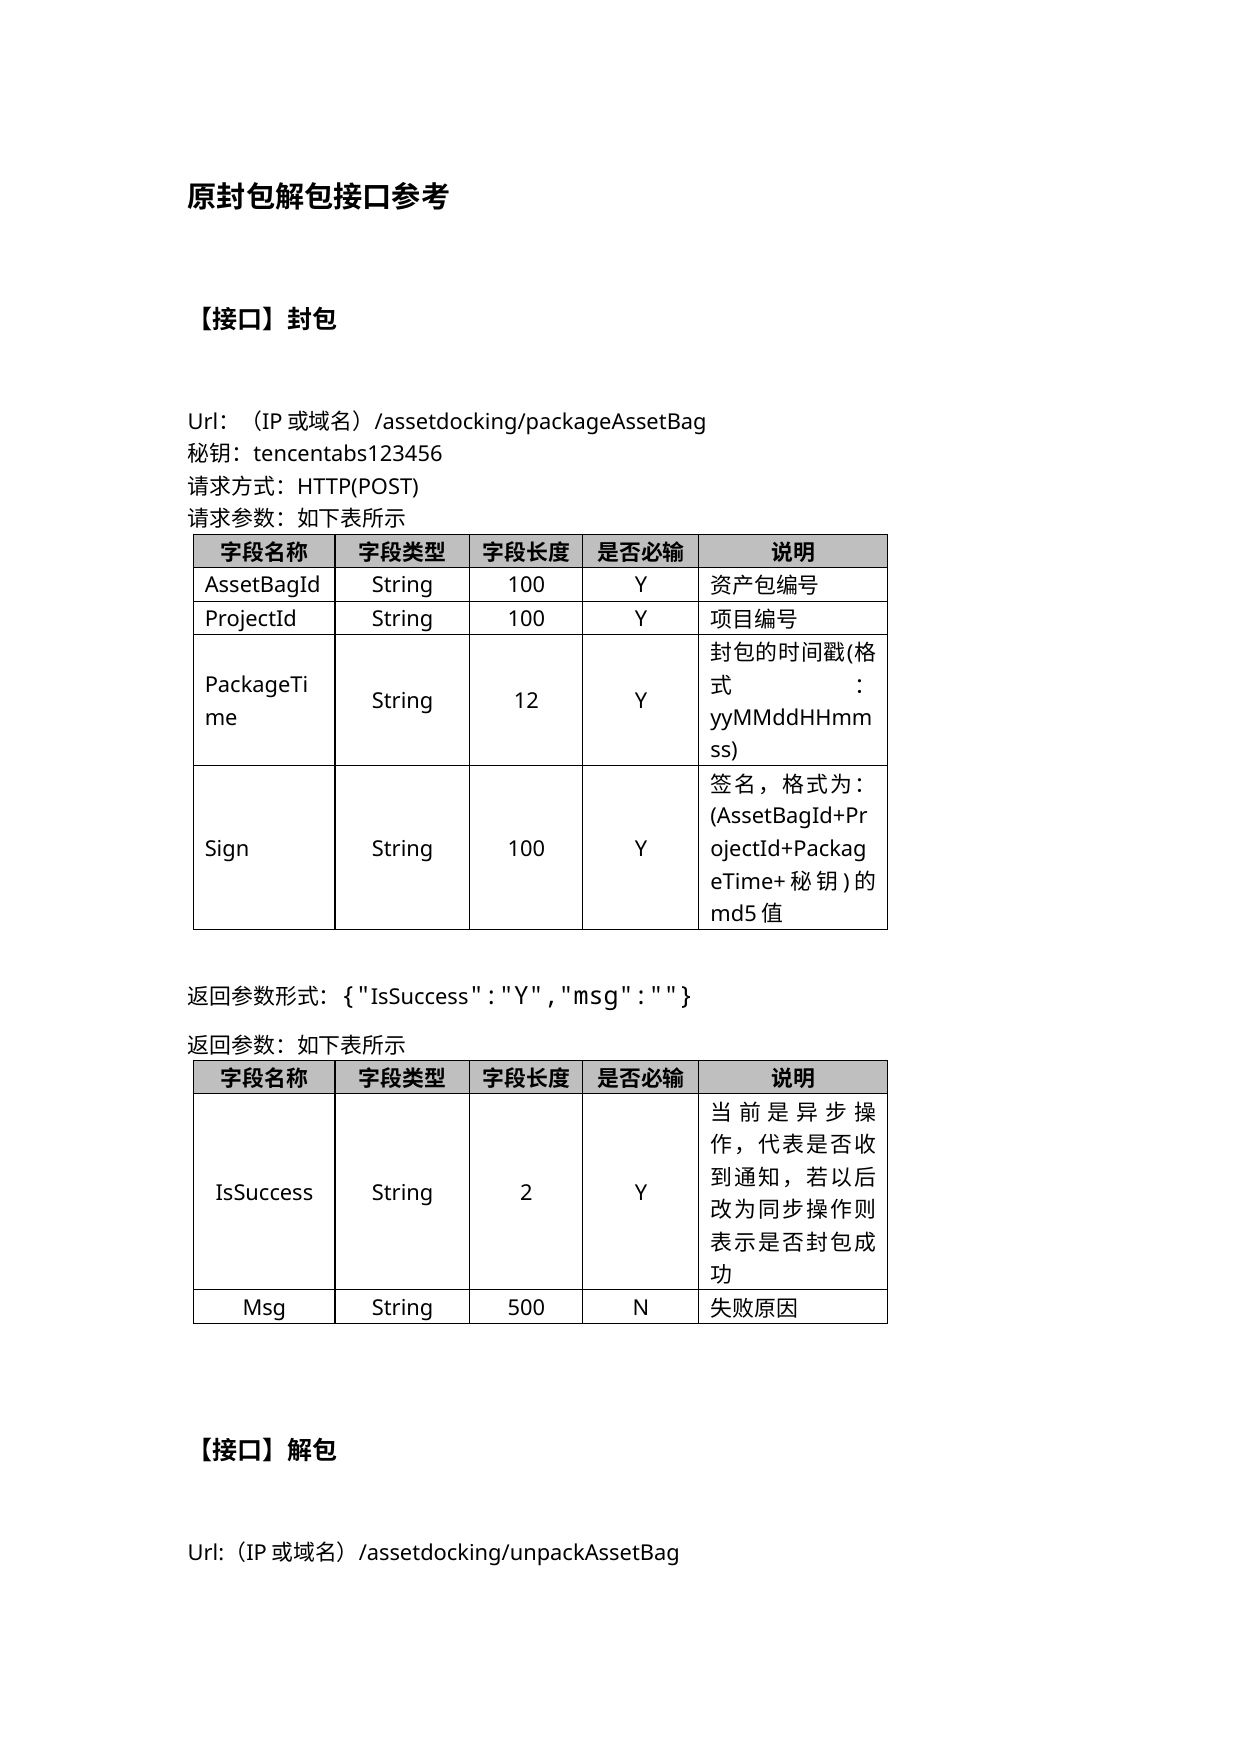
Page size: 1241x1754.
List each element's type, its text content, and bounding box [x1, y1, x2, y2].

table_header 字段名称 [194, 1061, 334, 1093]
table_cell 100 [470, 568, 582, 601]
subtitle 【接口】解包 [187, 1416, 1053, 1481]
table_cell Sign [194, 766, 334, 929]
table_cell 资产包编号 [699, 568, 887, 601]
table_header 是否必输 [583, 535, 698, 567]
table_cell ProjectId [194, 602, 334, 634]
table_cell Y [583, 635, 698, 765]
table_cell 失败原因 [699, 1290, 887, 1323]
table_header 是否必输 [583, 1061, 698, 1093]
table_cell String [336, 766, 469, 929]
table_cell String [336, 568, 469, 601]
table_cell 签名，格式为：(AssetBagId+ProjectId+PackageTime+秘钥)的md5值 [699, 766, 887, 929]
table_header 字段类型 [336, 535, 469, 567]
table_cell Y [583, 766, 698, 929]
table_cell 100 [470, 602, 582, 634]
table_cell 500 [470, 1290, 582, 1323]
text 请求参数：如下表所示 [187, 501, 1053, 533]
table_cell String [336, 1290, 469, 1323]
table_cell N [583, 1290, 698, 1323]
text 返回参数：如下表所示 [187, 1027, 1053, 1060]
subtitle 原封包解包接口参考 [187, 162, 1053, 227]
table_header 字段名称 [194, 535, 334, 567]
text Url：（IP或域名）/assetdocking/packageAssetBag [187, 403, 1053, 436]
table_cell 项目编号 [699, 602, 887, 634]
table_cell String [336, 602, 469, 634]
table_cell 12 [470, 635, 582, 765]
table_cell Y [583, 602, 698, 634]
table_header 字段类型 [336, 1061, 469, 1093]
table_header 字段长度 [470, 535, 582, 567]
table_cell Msg [194, 1290, 334, 1323]
text Url:（IP或域名）/assetdocking/unpackAssetBag [187, 1534, 1053, 1567]
table_cell String [336, 635, 469, 765]
table_cell PackageTime [194, 635, 334, 765]
table_cell 100 [470, 766, 582, 929]
text 返回参数形式：{"IsSuccess":"Y","msg":""} [187, 962, 1053, 1027]
text 请求方式：HTTP(POST) [187, 468, 1053, 501]
text 秘钥：tencentabs123456 [187, 436, 1053, 468]
table_cell Y [583, 568, 698, 601]
table_cell 当前是异步操作，代表是否收到通知，若以后改为同步操作则表示是否封包成功 [699, 1094, 887, 1289]
subtitle 【接口】封包 [187, 285, 1053, 350]
table_cell IsSuccess [194, 1094, 334, 1289]
table_header 说明 [699, 1061, 887, 1093]
table_cell 2 [470, 1094, 582, 1289]
table_cell String [336, 1094, 469, 1289]
table_header 字段长度 [470, 1061, 582, 1093]
table_cell AssetBagId [194, 568, 334, 601]
table_header 说明 [699, 535, 887, 567]
table_cell 封包的时间戳(格式：yyMMddHHmmss) [699, 635, 887, 765]
table_cell Y [583, 1094, 698, 1289]
